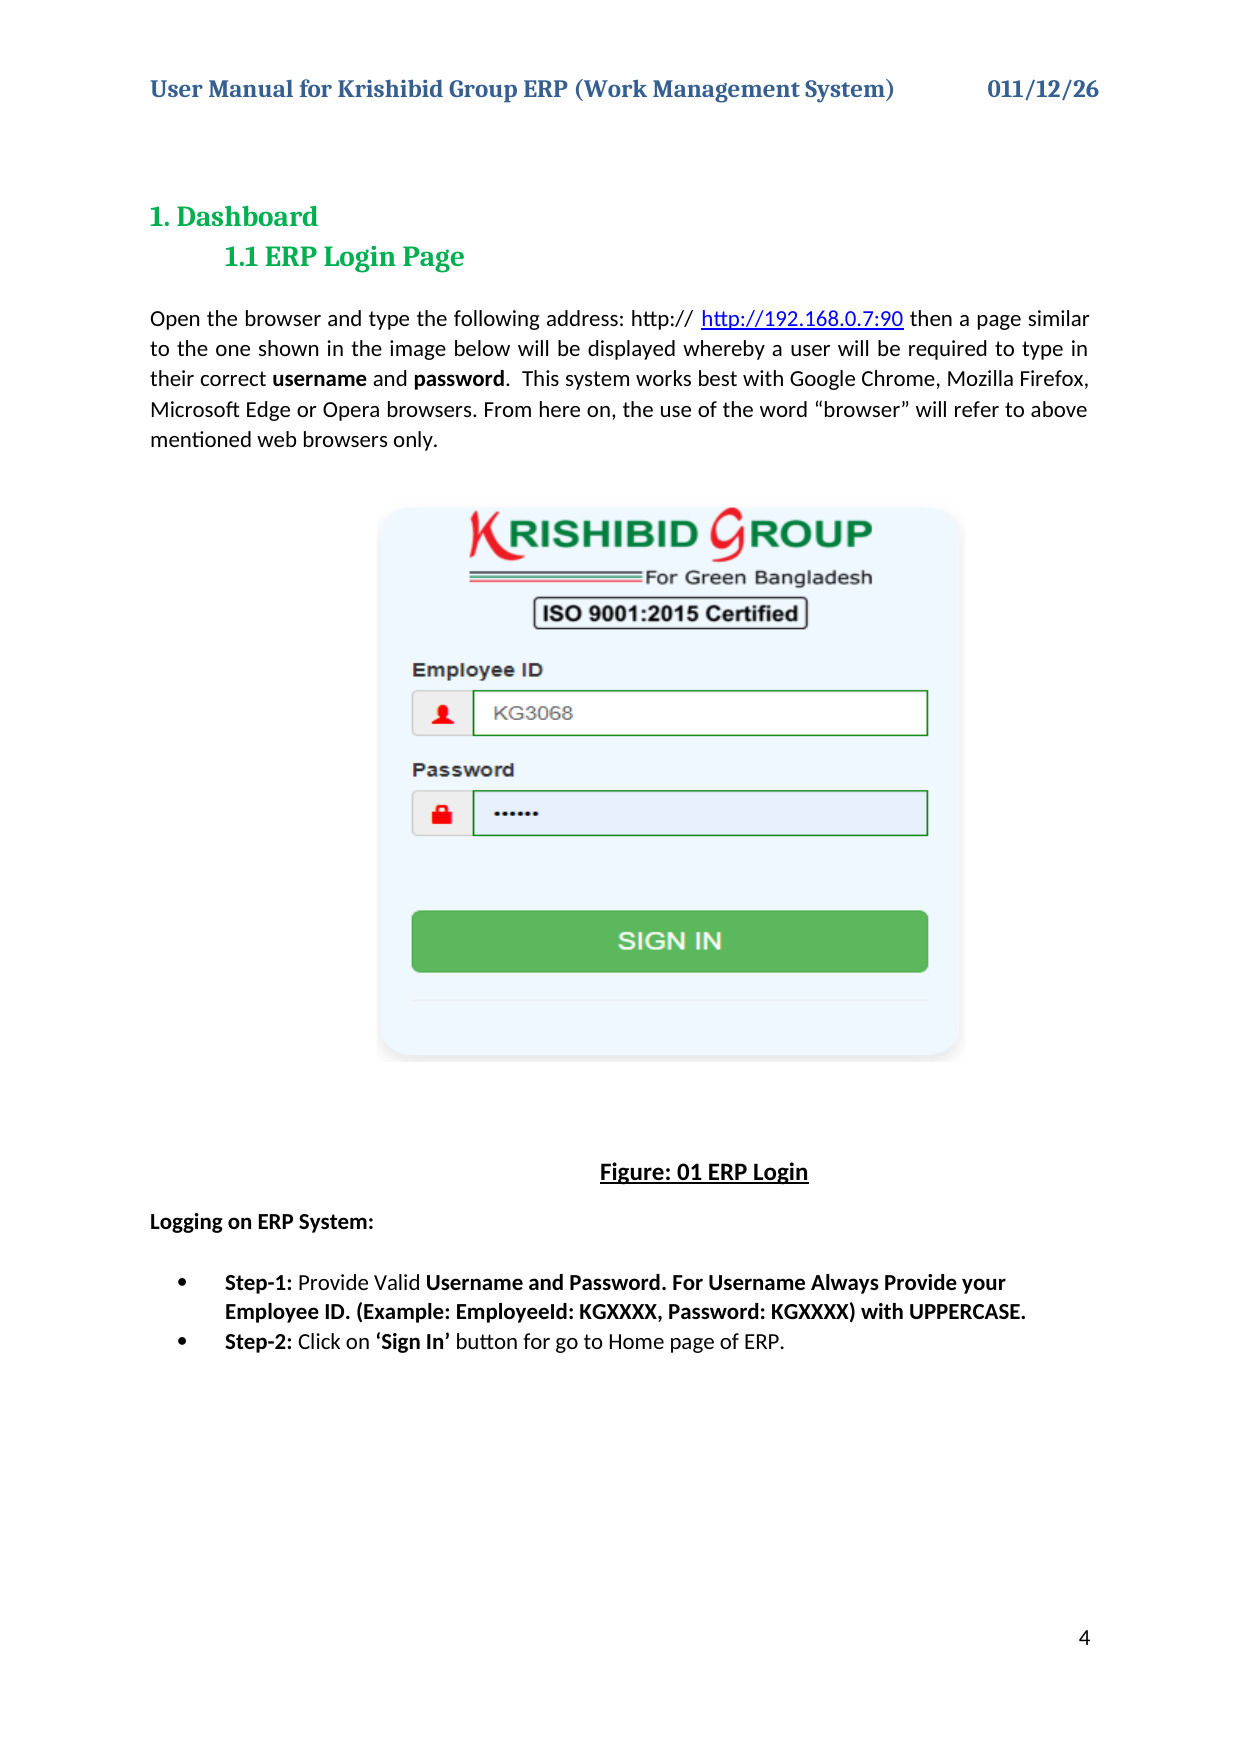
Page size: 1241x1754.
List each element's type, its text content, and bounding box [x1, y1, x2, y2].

picture [376, 501, 966, 1062]
text Open the browser and type the following address: http:// http://192.168.0.7:90 then a page similar to the one shown in the image below will be displayed whereby a user will be required to type in their correct username and password. This system works best with Google Chrome, Mozilla Firefox, Microsoft Edge or Opera browsers. From here on, the use of the word “browser” will refer to above mentioned web browsers only. [150, 304, 1090, 453]
subtitle 1.1 ERP Login Page [150, 240, 1090, 274]
subtitle 1. Dashboard [150, 200, 1090, 233]
list Step-2: Click on ‘Sign In’ button for go to Home page of ERP. [187, 1327, 1090, 1355]
text Figure: 01 ERP Login [150, 1156, 1090, 1187]
list Step-1: Provide Valid Username and Password. For Username Always Provide your Employee ID. (Example: EmployeeId: KGXXXX, Password: KGXXXX) with UPPERCASE. [187, 1268, 1090, 1326]
text Logging on ERP System: [150, 1207, 1090, 1266]
